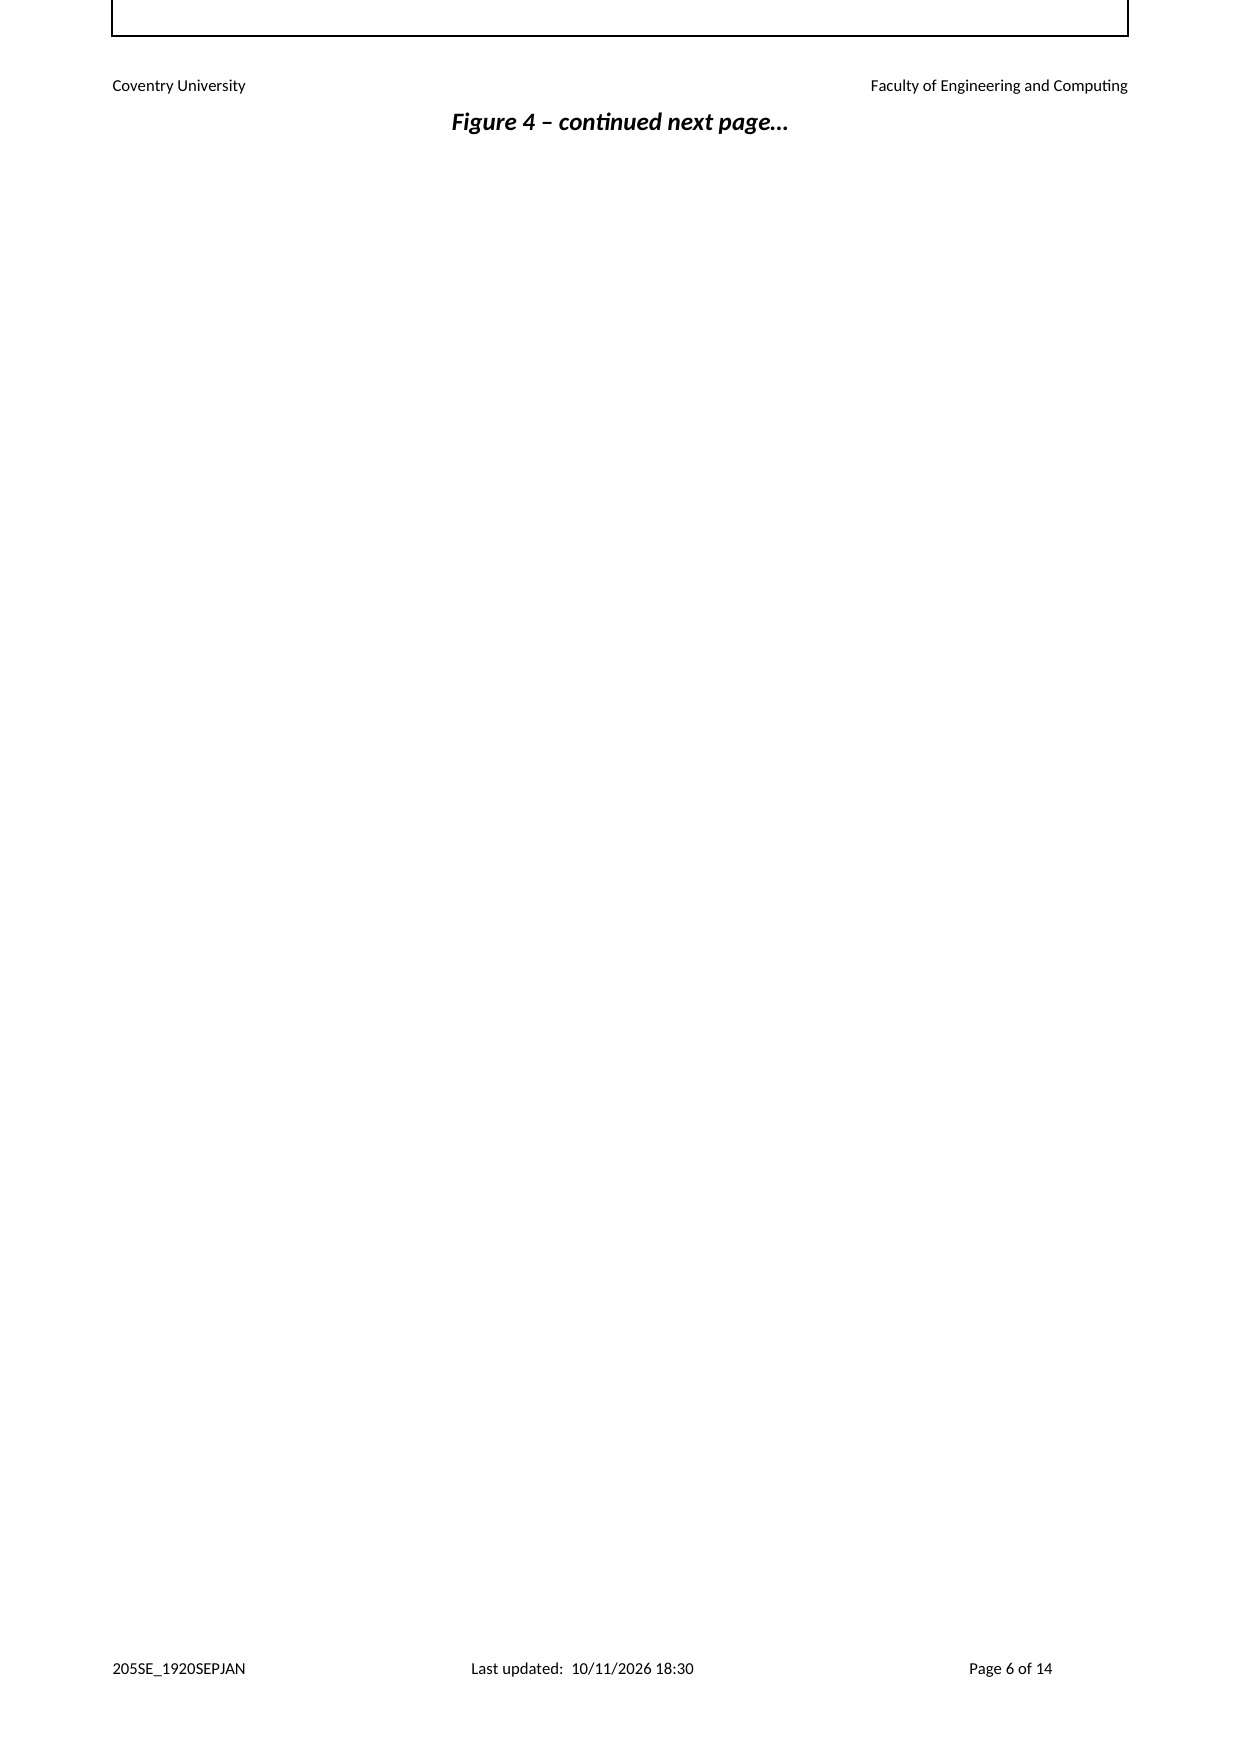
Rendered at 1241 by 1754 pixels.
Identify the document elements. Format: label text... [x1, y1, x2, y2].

text Figure 4 – continued next page… [112, 106, 1128, 137]
